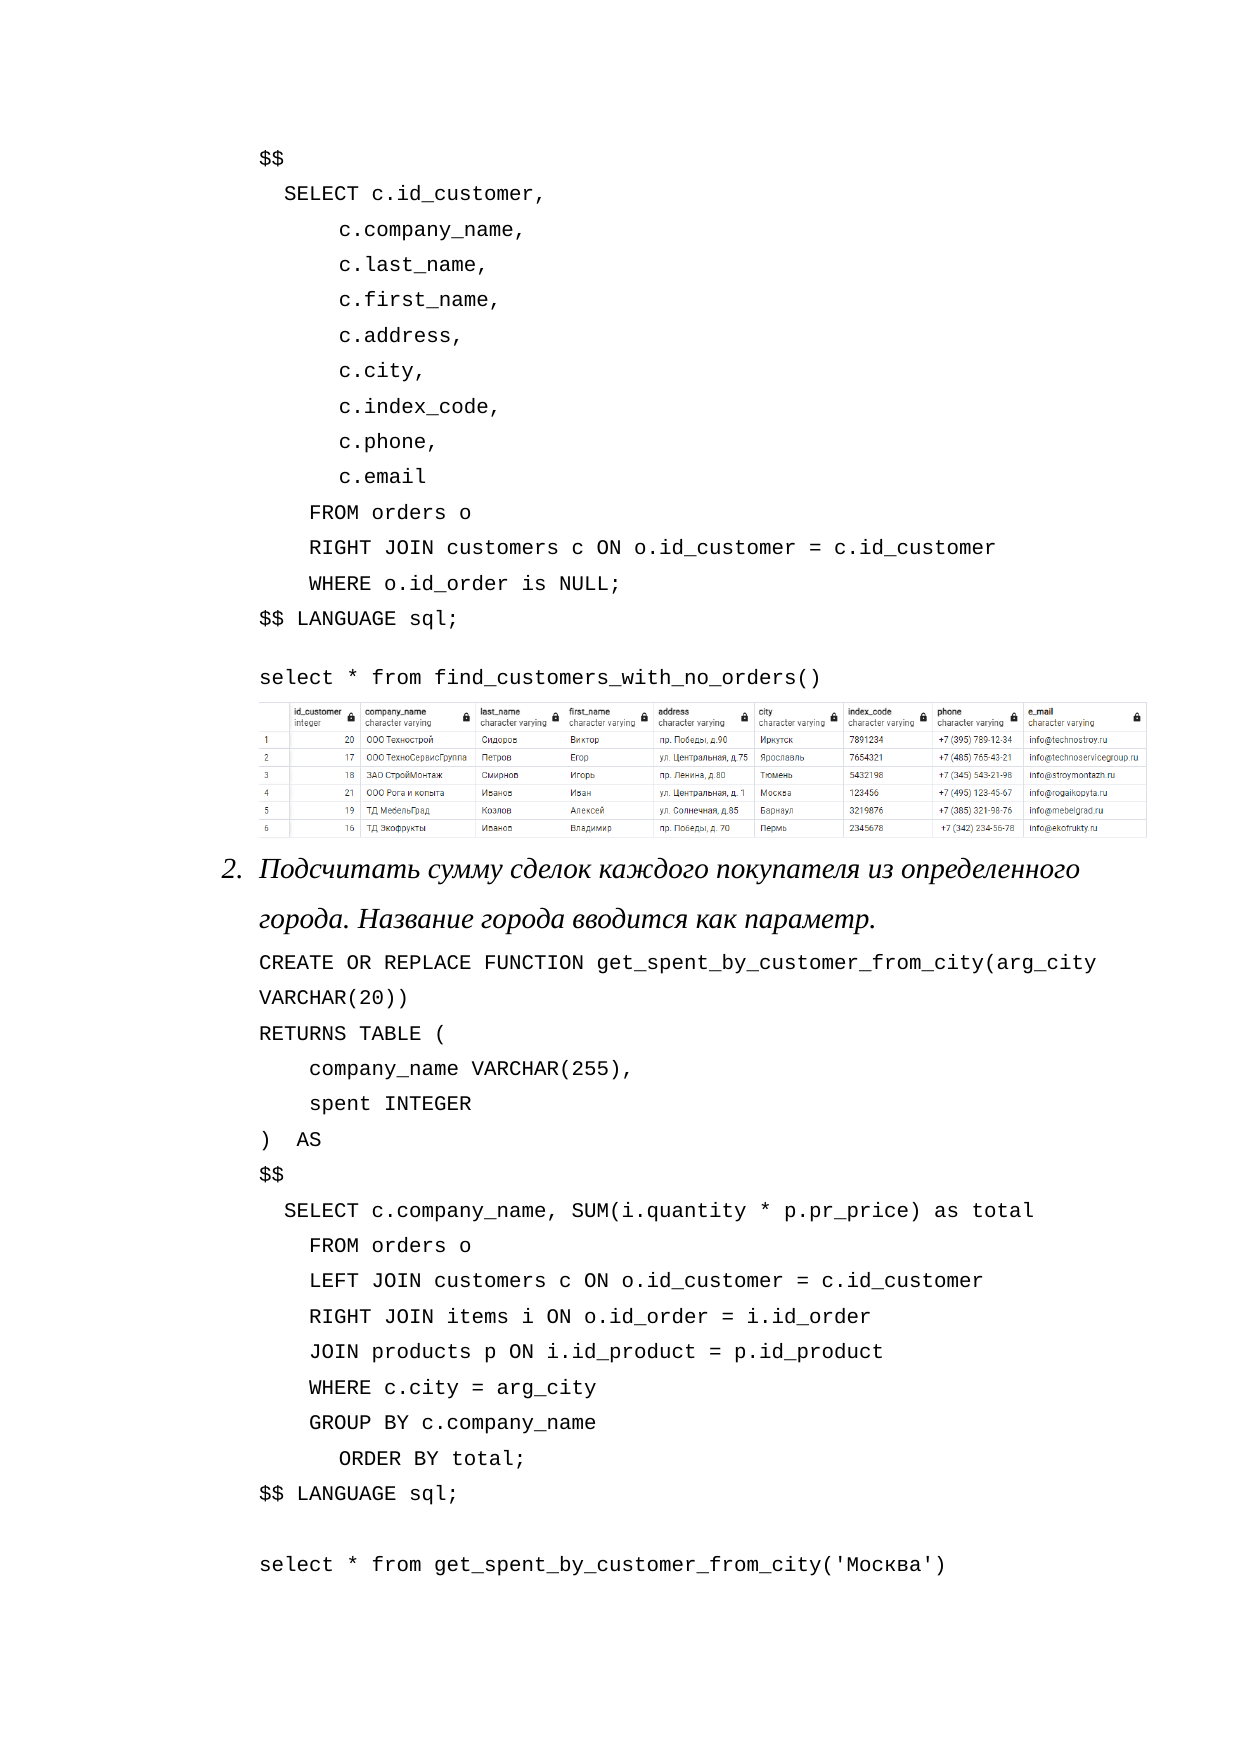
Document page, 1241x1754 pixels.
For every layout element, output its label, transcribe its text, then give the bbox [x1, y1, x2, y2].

text SELECT c.id_customer, [259, 183, 1152, 207]
text $$ LANGUAGE sql; [259, 1483, 1152, 1507]
text $$ [259, 1164, 1152, 1188]
text c.address, [259, 325, 1152, 348]
text $$ LANGUAGE sql; [259, 608, 1152, 632]
text RIGHT JOIN customers c ON o.id_customer = c.id_customer [259, 537, 1152, 561]
text company_name VARCHAR(255), [259, 1058, 1152, 1082]
text c.index_code, [259, 396, 1152, 419]
text LEFT JOIN customers c ON o.id_customer = c.id_customer [259, 1271, 1152, 1294]
text CREATE OR REPLACE FUNCTION get_spent_by_customer_from_city(arg_city VARCHAR(20)) [259, 952, 1152, 1011]
text c.last_name, [259, 254, 1152, 278]
text c.phone, [259, 431, 1152, 455]
text spent INTEGER [259, 1093, 1152, 1117]
text RIGHT JOIN items i ON o.id_order = i.id_order [259, 1306, 1152, 1329]
text c.email [259, 466, 1152, 490]
text GROUP BY c.company_name [259, 1412, 1152, 1436]
text WHERE o.id_order is NULL; [259, 573, 1152, 596]
text select * from find_customers_with_no_orders() [259, 667, 1152, 691]
text c.first_name, [259, 289, 1152, 313]
text FROM orders o [259, 502, 1152, 526]
text c.company_name, [259, 218, 1152, 242]
text WHERE c.city = arg_city [259, 1377, 1152, 1400]
picture [258, 702, 1148, 840]
text $$ [259, 148, 1152, 171]
text select * from get_spent_by_customer_from_city('Москва') [259, 1554, 1152, 1577]
list Подсчитать сумму сделок каждого покупателя из определенного города. Название города вводится как параметр. [221, 851, 1152, 935]
text JOIN products p ON i.id_product = p.id_product [259, 1341, 1152, 1365]
text c.city, [259, 360, 1152, 384]
text SELECT c.company_name, SUM(i.quantity * p.pr_price) as total [259, 1200, 1152, 1223]
text RETURNS TABLE ( [259, 1023, 1152, 1046]
text ) AS [259, 1129, 1152, 1152]
text FROM orders o [259, 1235, 1152, 1259]
text ORDER BY total; [259, 1448, 1152, 1471]
